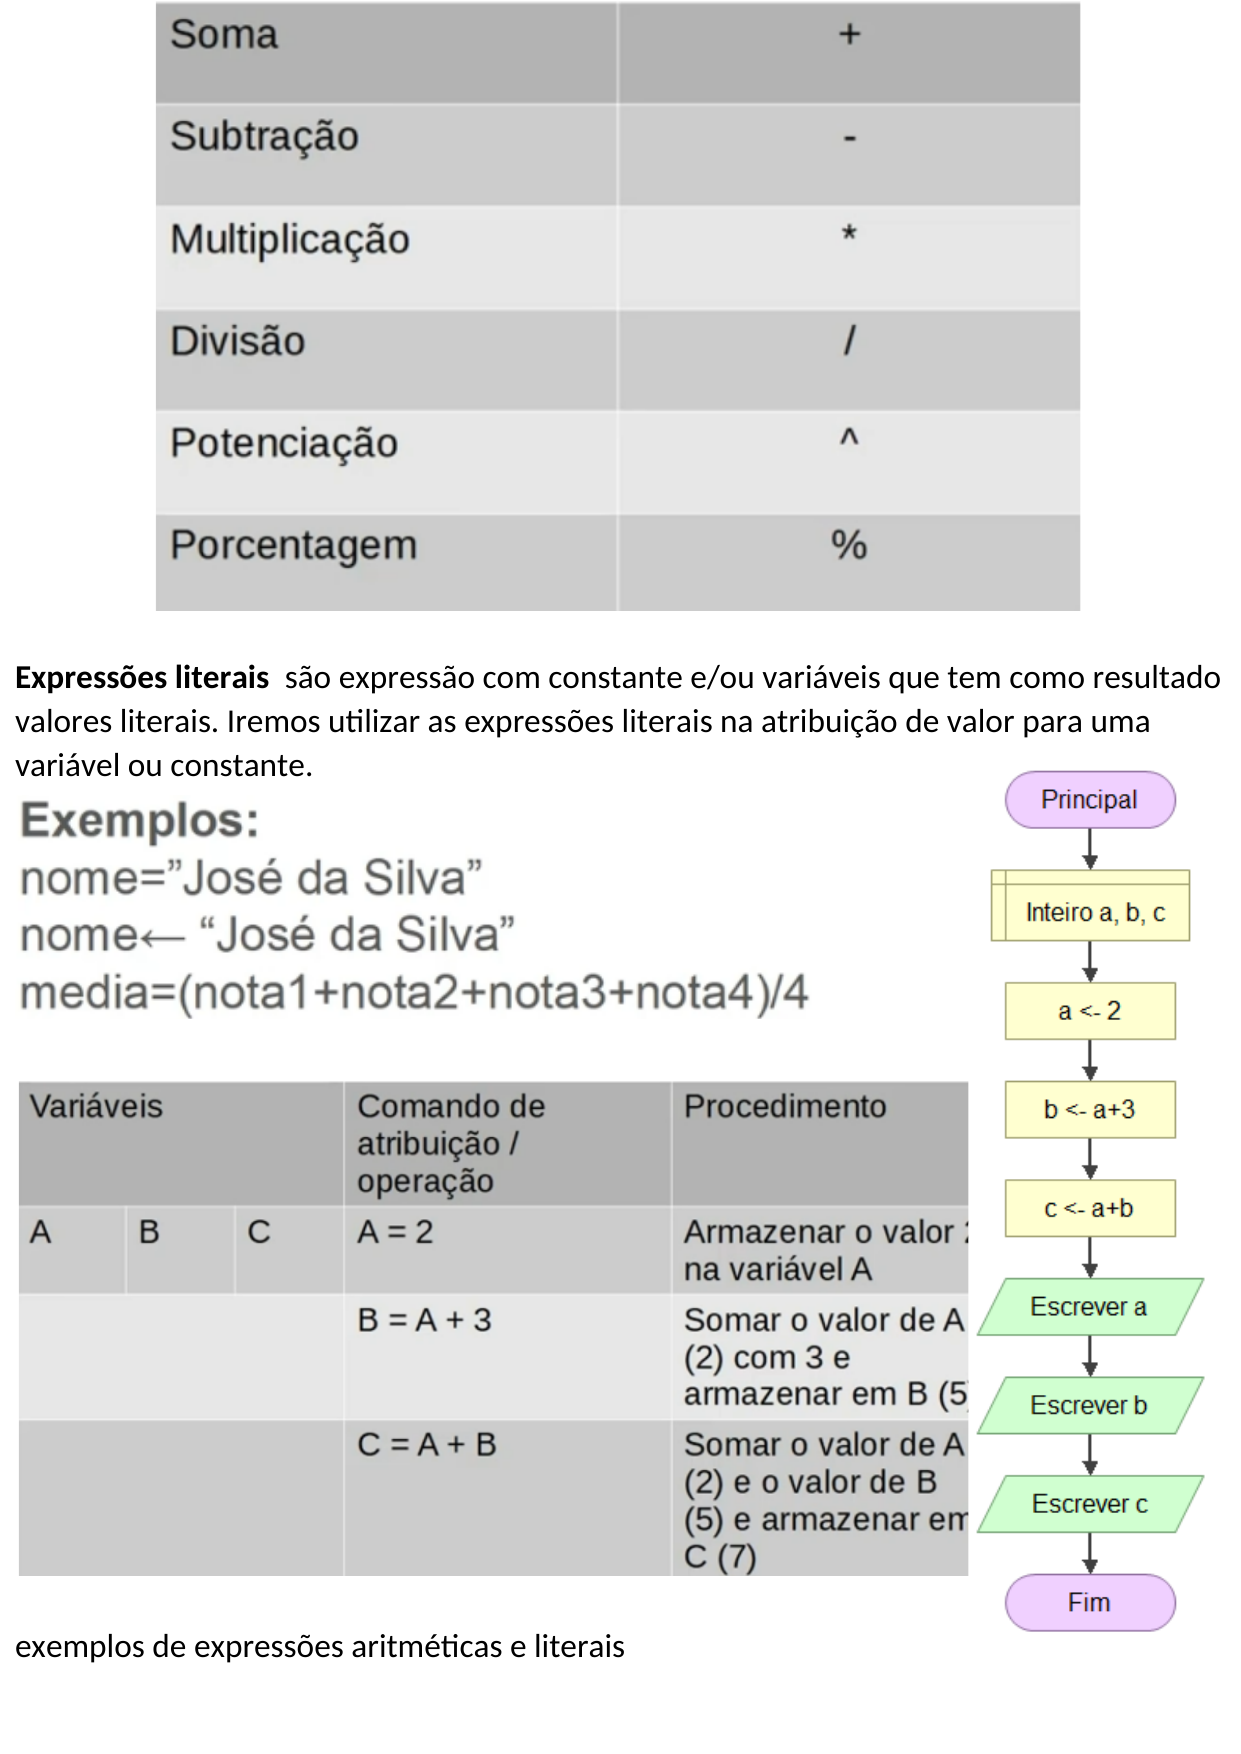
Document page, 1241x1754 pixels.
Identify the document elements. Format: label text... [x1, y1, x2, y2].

picture [14, 795, 825, 1019]
picture [18, 758, 1219, 1643]
text exemplos de expressões aritméticas e literais [15, 987, 1240, 1666]
picture [155, 1, 1081, 611]
text Expressões literais são expressão com constante e/ou variáveis que tem como resultado valores literais. Iremos utilizar as expressões literais na atribuição de valor para uma variável ou constante. [15, 656, 1240, 785]
